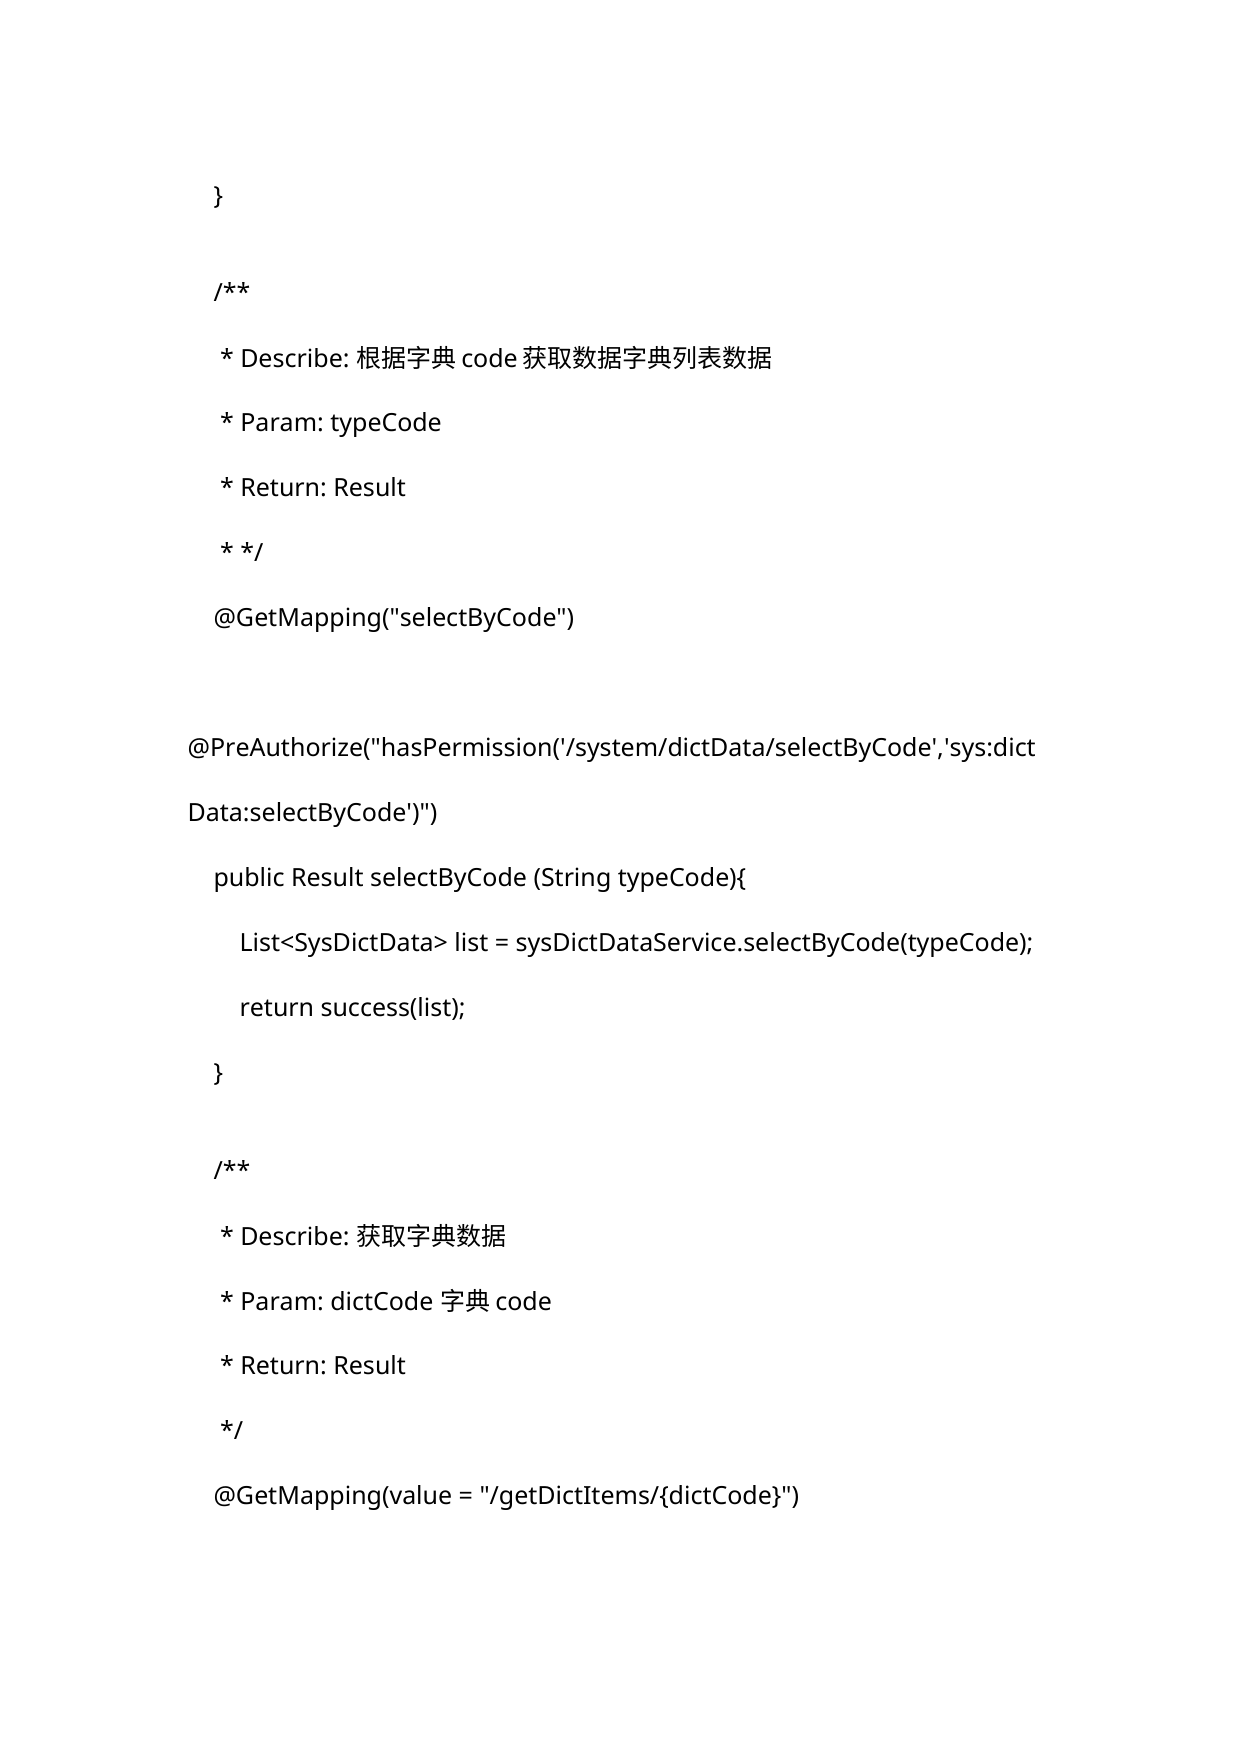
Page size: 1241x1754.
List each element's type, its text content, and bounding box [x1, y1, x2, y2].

text * Return: Result [187, 1332, 1053, 1397]
text * Param: dictCode 字典code [187, 1267, 1053, 1332]
text } [187, 162, 1053, 227]
text /** [187, 1137, 1053, 1202]
text * Return: Result [187, 454, 1053, 519]
text * Describe: 获取字典数据 [187, 1202, 1053, 1267]
text @PreAuthorize("hasPermission('/system/dictData/selectByCode','sys:dictData:selectByCode')") [187, 649, 1053, 844]
text List<SysDictData> list = sysDictDataService.selectByCode(typeCode); [187, 909, 1053, 974]
text /** [187, 259, 1053, 324]
text * */ [187, 519, 1053, 584]
text @GetMapping(value = "/getDictItems/{dictCode}") [187, 1462, 1053, 1527]
text } [187, 1039, 1053, 1104]
text public Result selectByCode (String typeCode){ [187, 844, 1053, 909]
text return success(list); [187, 974, 1053, 1039]
text * Describe: 根据字典code获取数据字典列表数据 [187, 324, 1053, 389]
text */ [187, 1397, 1053, 1462]
text @GetMapping("selectByCode") [187, 584, 1053, 649]
text * Param: typeCode [187, 389, 1053, 454]
